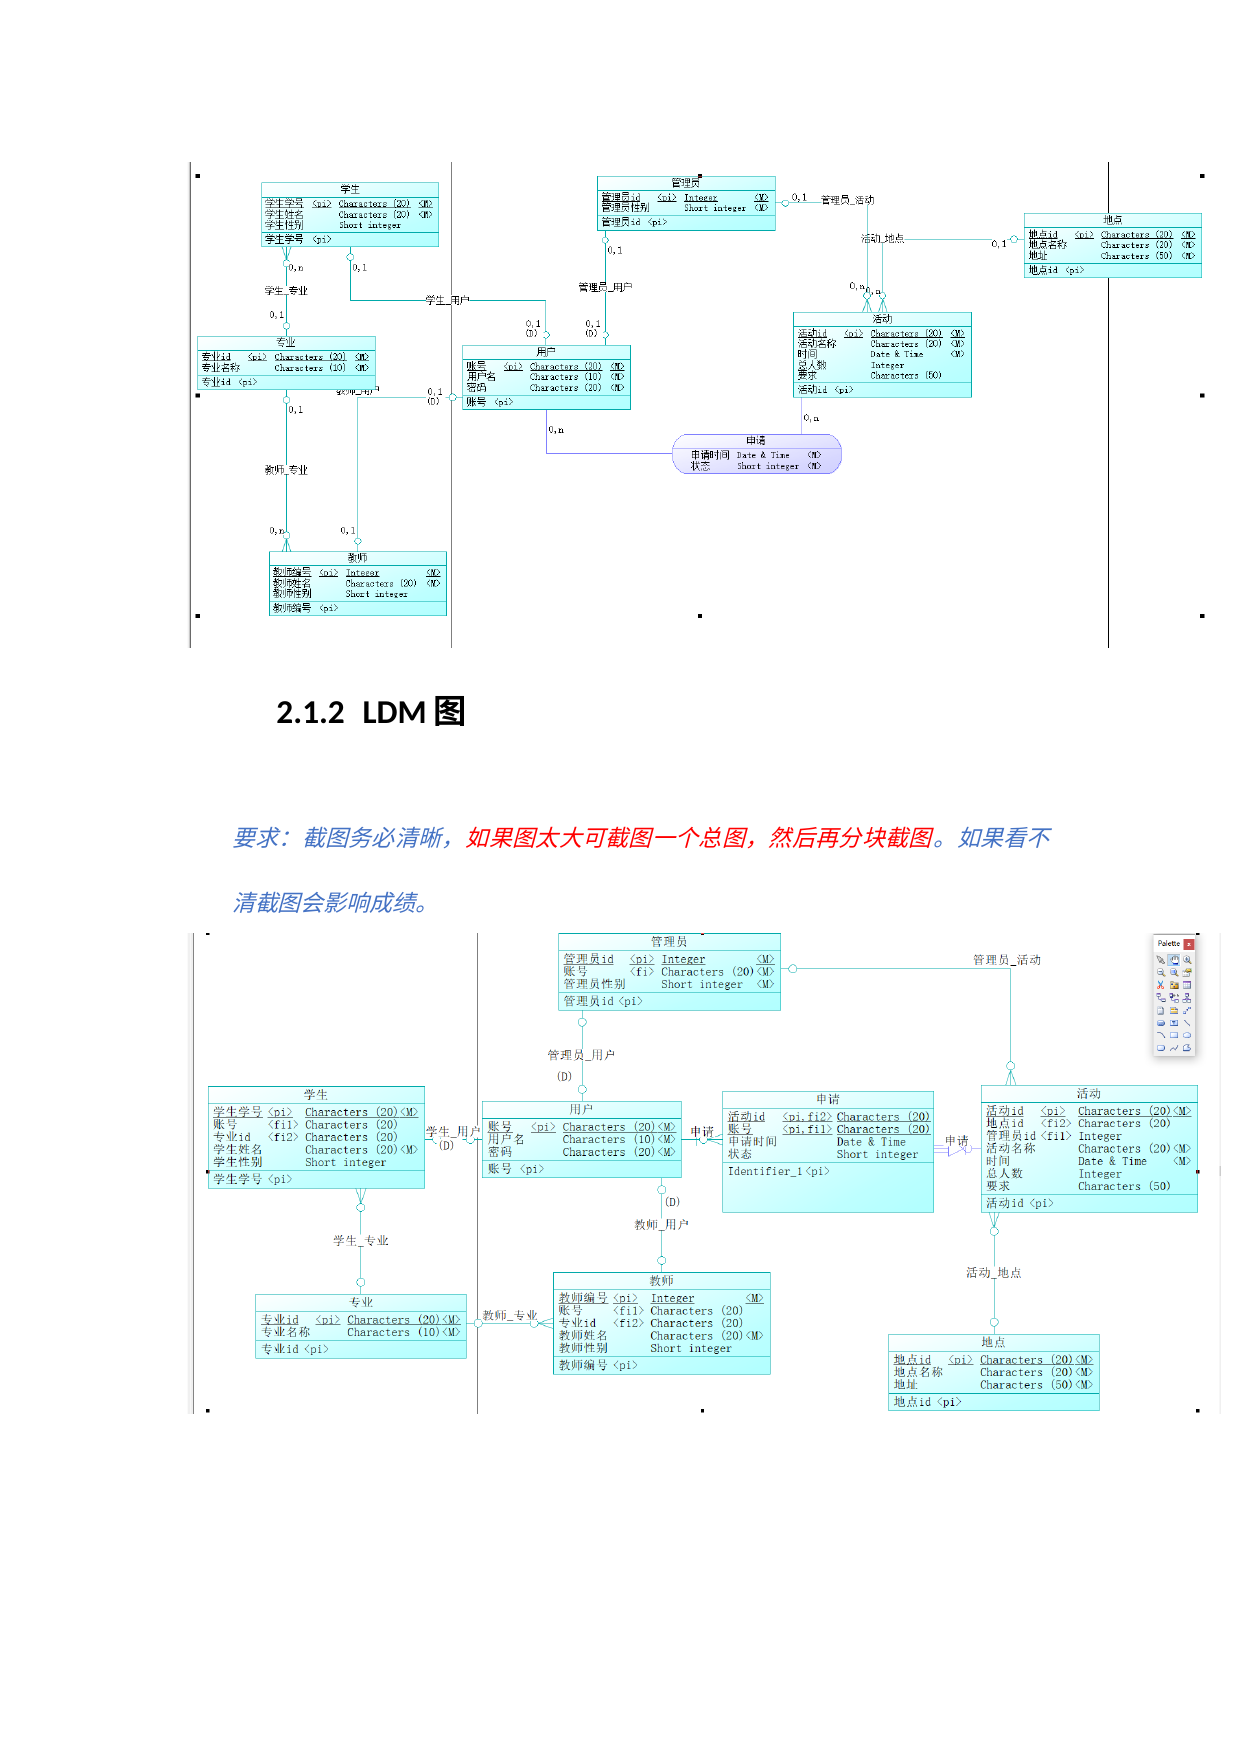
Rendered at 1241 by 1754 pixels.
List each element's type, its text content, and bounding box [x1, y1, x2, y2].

picture [187, 162, 1237, 648]
picture [187, 933, 1221, 1414]
list 要求：截图务必清晰，如果图太大可截图一个总图，然后再分块截图。如果看不清截图会影响成绩。 [232, 804, 1053, 933]
subtitle LDM图 [276, 677, 1053, 742]
